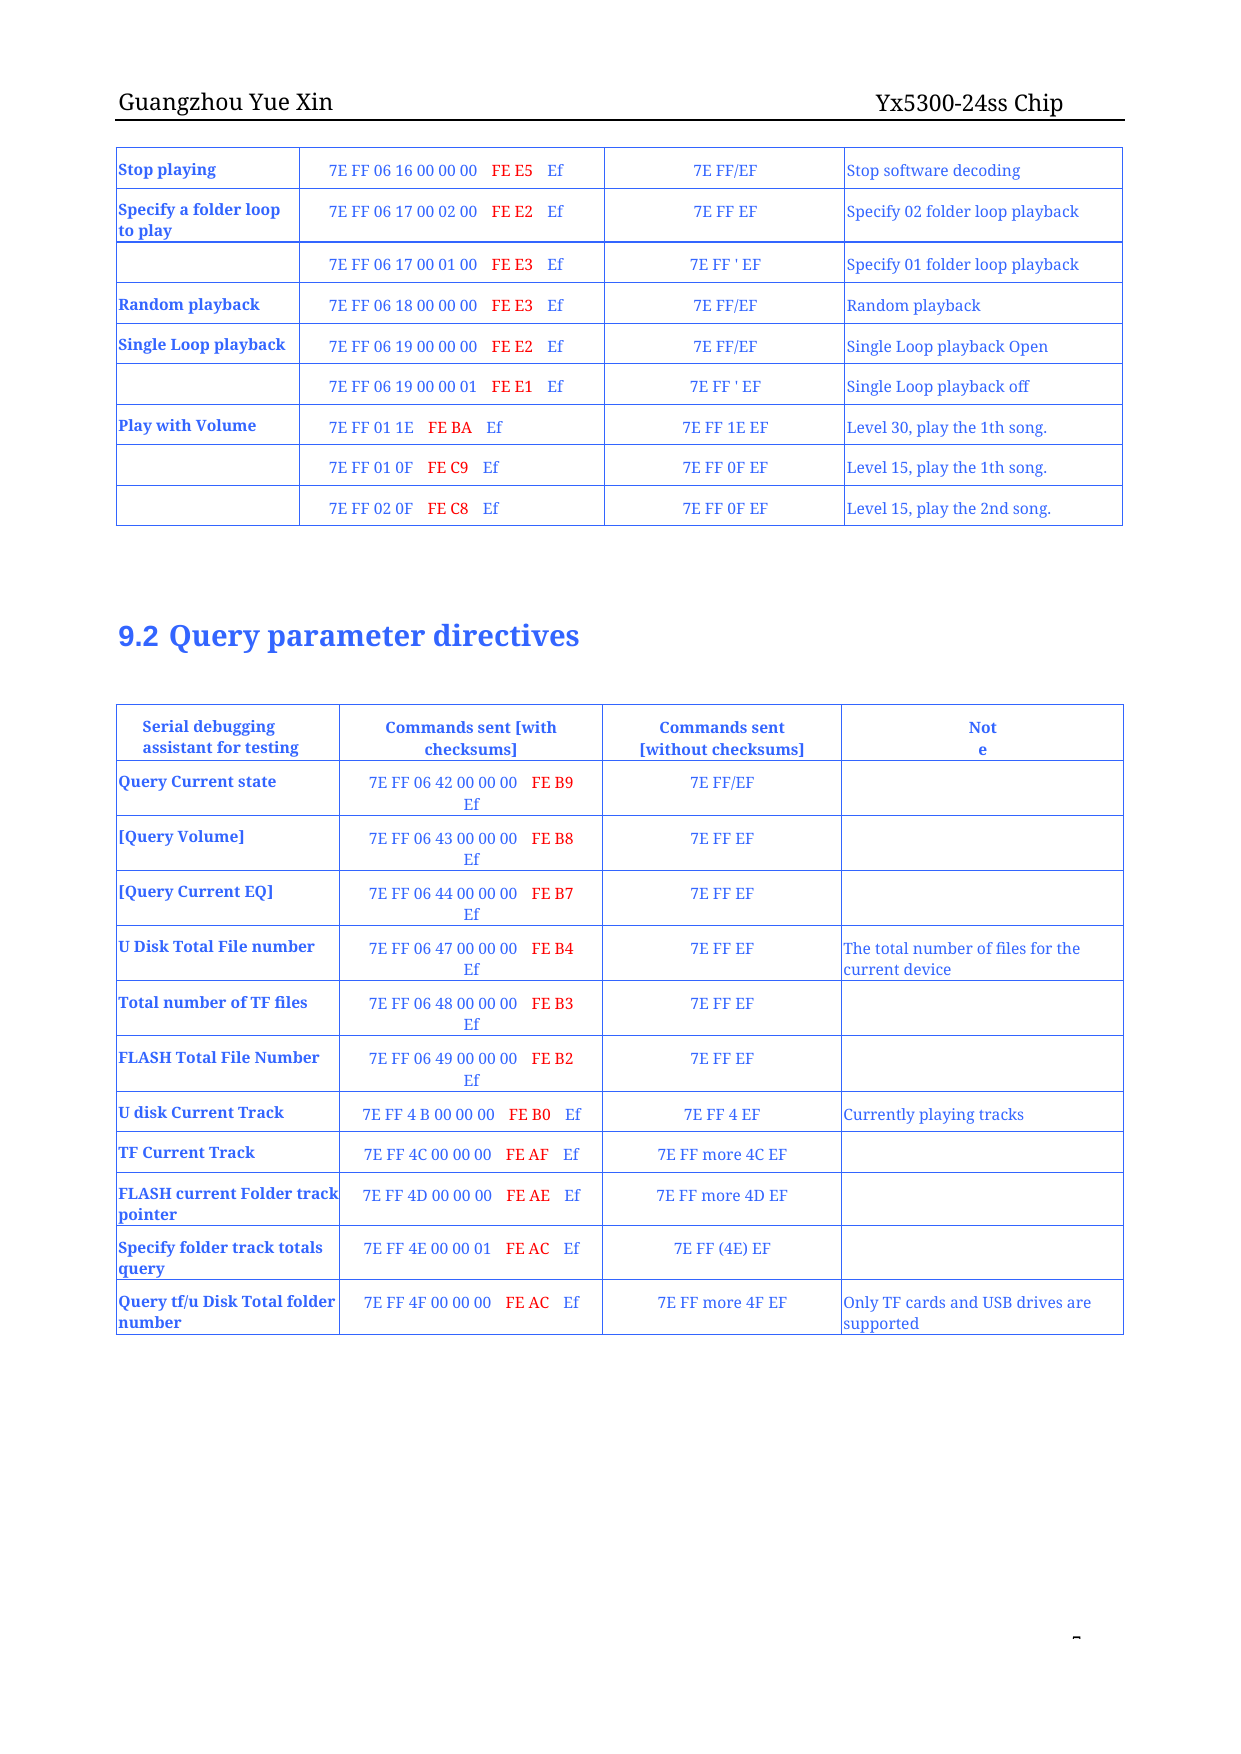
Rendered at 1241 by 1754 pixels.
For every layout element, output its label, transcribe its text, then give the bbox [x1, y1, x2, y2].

table_cell Single Loop playback off [845, 364, 1122, 404]
table_cell Play with Volume [117, 405, 299, 444]
table_header Stop software decoding [845, 148, 1122, 188]
table_cell U Disk Total File number [117, 926, 339, 980]
table_cell 7E FF 06 17 00 02 00 FE E2 Ef [300, 189, 604, 241]
table_cell U disk Current Track [117, 1092, 339, 1131]
table_header 7E FF/EF [605, 148, 844, 188]
table_cell [842, 1036, 1123, 1091]
table_cell Random playback [845, 283, 1122, 323]
table_cell [842, 981, 1123, 1035]
table_header Commands sent [without checksums] [603, 705, 841, 759]
table_cell Currently playing tracks [842, 1092, 1123, 1131]
table_cell 7E FF EF [605, 189, 844, 241]
table_cell [Query Current EQ] [117, 871, 339, 925]
table_cell 7E FF 4F 00 00 00 FE AC Ef [340, 1280, 602, 1334]
table_cell Level 30, play the 1th song. [845, 405, 1122, 444]
table_cell Total number of TF files [117, 981, 339, 1035]
table_header Commands sent [with checksums] [340, 705, 602, 759]
table_cell [117, 445, 299, 485]
table_cell 7E FF 06 47 00 00 00 FE B4 Ef [340, 926, 602, 980]
table_cell 7E FF EF [603, 871, 841, 925]
table_cell 7E FF more 4C EF [603, 1132, 841, 1172]
table_cell 7E FF 06 43 00 00 00 FE B8 Ef [340, 816, 602, 870]
table_cell 7E FF EF [603, 926, 841, 980]
table_cell The total number of files for the current device [842, 926, 1123, 980]
table_cell 7E FF 06 42 00 00 00 FE B9 Ef [340, 761, 602, 815]
table_cell [842, 871, 1123, 925]
table_cell Specify 02 folder loop playback [845, 189, 1122, 241]
table_cell Query Current state [117, 761, 339, 815]
table_cell [Query Volume] [117, 816, 339, 870]
table_header Stop playing [117, 148, 299, 188]
table_cell [117, 364, 299, 404]
table_header Serial debugging assistant for testing [117, 705, 339, 759]
table_cell 7E FF 06 48 00 00 00 FE B3 Ef [340, 981, 602, 1035]
table_cell [842, 761, 1123, 815]
table_cell [842, 1173, 1123, 1225]
table_cell 7E FF 06 49 00 00 00 FE B2 Ef [340, 1036, 602, 1091]
table_cell Specify a folder loop to play [117, 189, 299, 241]
table_cell Single Loop playback Open [845, 324, 1122, 363]
table_cell Level 15, play the 1th song. [845, 445, 1122, 485]
table_cell Single Loop playback [117, 324, 299, 363]
table_cell [117, 243, 299, 282]
table_header Note [842, 705, 1123, 759]
table_cell 7E FF 0F EF [605, 445, 844, 485]
table_cell 7E FF 06 44 00 00 00 FE B7 Ef [340, 871, 602, 925]
table_cell 7E FF 01 0F FE C9 Ef [300, 445, 604, 485]
table_cell Level 15, play the 2nd song. [845, 486, 1122, 525]
table_cell Specify 01 folder loop playback [845, 243, 1122, 282]
table_cell [842, 1132, 1123, 1172]
list Query parameter directives [118, 615, 1173, 654]
table_cell [117, 486, 299, 525]
table_cell 7E FF 4 EF [603, 1092, 841, 1131]
table_cell 7E FF 1E EF [605, 405, 844, 444]
table_cell 7E FF more 4D EF [603, 1173, 841, 1225]
table_cell 7E FF EF [603, 1036, 841, 1091]
table_cell 7E FF 01 1E FE BA Ef [300, 405, 604, 444]
table_cell Random playback [117, 283, 299, 323]
table_cell 7E FF EF [603, 981, 841, 1035]
table_cell 7E FF/EF [605, 324, 844, 363]
table_cell TF Current Track [117, 1132, 339, 1172]
table_cell FLASH Total File Number [117, 1036, 339, 1091]
table_cell 7E FF ' EF [605, 243, 844, 282]
table_cell 7E FF 06 17 00 01 00 FE E3 Ef [300, 243, 604, 282]
table_cell 7E FF 02 0F FE C8 Ef [300, 486, 604, 525]
table_cell 7E FF (4E) EF [603, 1226, 841, 1279]
table_cell Only TF cards and USB drives are supported [842, 1280, 1123, 1334]
table_cell 7E FF 06 19 00 00 01 FE E1 Ef [300, 364, 604, 404]
table_cell 7E FF 4C 00 00 00 FE AF Ef [340, 1132, 602, 1172]
table_cell 7E FF/EF [605, 283, 844, 323]
table_cell 7E FF 06 19 00 00 00 FE E2 Ef [300, 324, 604, 363]
table_cell 7E FF 4 B 00 00 00 FE B0 Ef [340, 1092, 602, 1131]
table_cell 7E FF 06 18 00 00 00 FE E3 Ef [300, 283, 604, 323]
table_cell 7E FF 0F EF [605, 486, 844, 525]
table_cell 7E FF 4E 00 00 01 FE AC Ef [340, 1226, 602, 1279]
table_cell [842, 1226, 1123, 1279]
table_cell 7E FF ' EF [605, 364, 844, 404]
table_cell 7E FF/EF [603, 761, 841, 815]
table_cell Query tf/u Disk Total folder number [117, 1280, 339, 1334]
table_header 7E FF 06 16 00 00 00 FE E5 Ef [300, 148, 604, 188]
table_cell [842, 816, 1123, 870]
table_cell FLASH current Folder track pointer [117, 1173, 339, 1225]
table_cell 7E FF EF [603, 816, 841, 870]
table_cell 7E FF more 4F EF [603, 1280, 841, 1334]
table_cell 7E FF 4D 00 00 00 FE AE Ef [340, 1173, 602, 1225]
table_cell Specify folder track totals query [117, 1226, 339, 1279]
